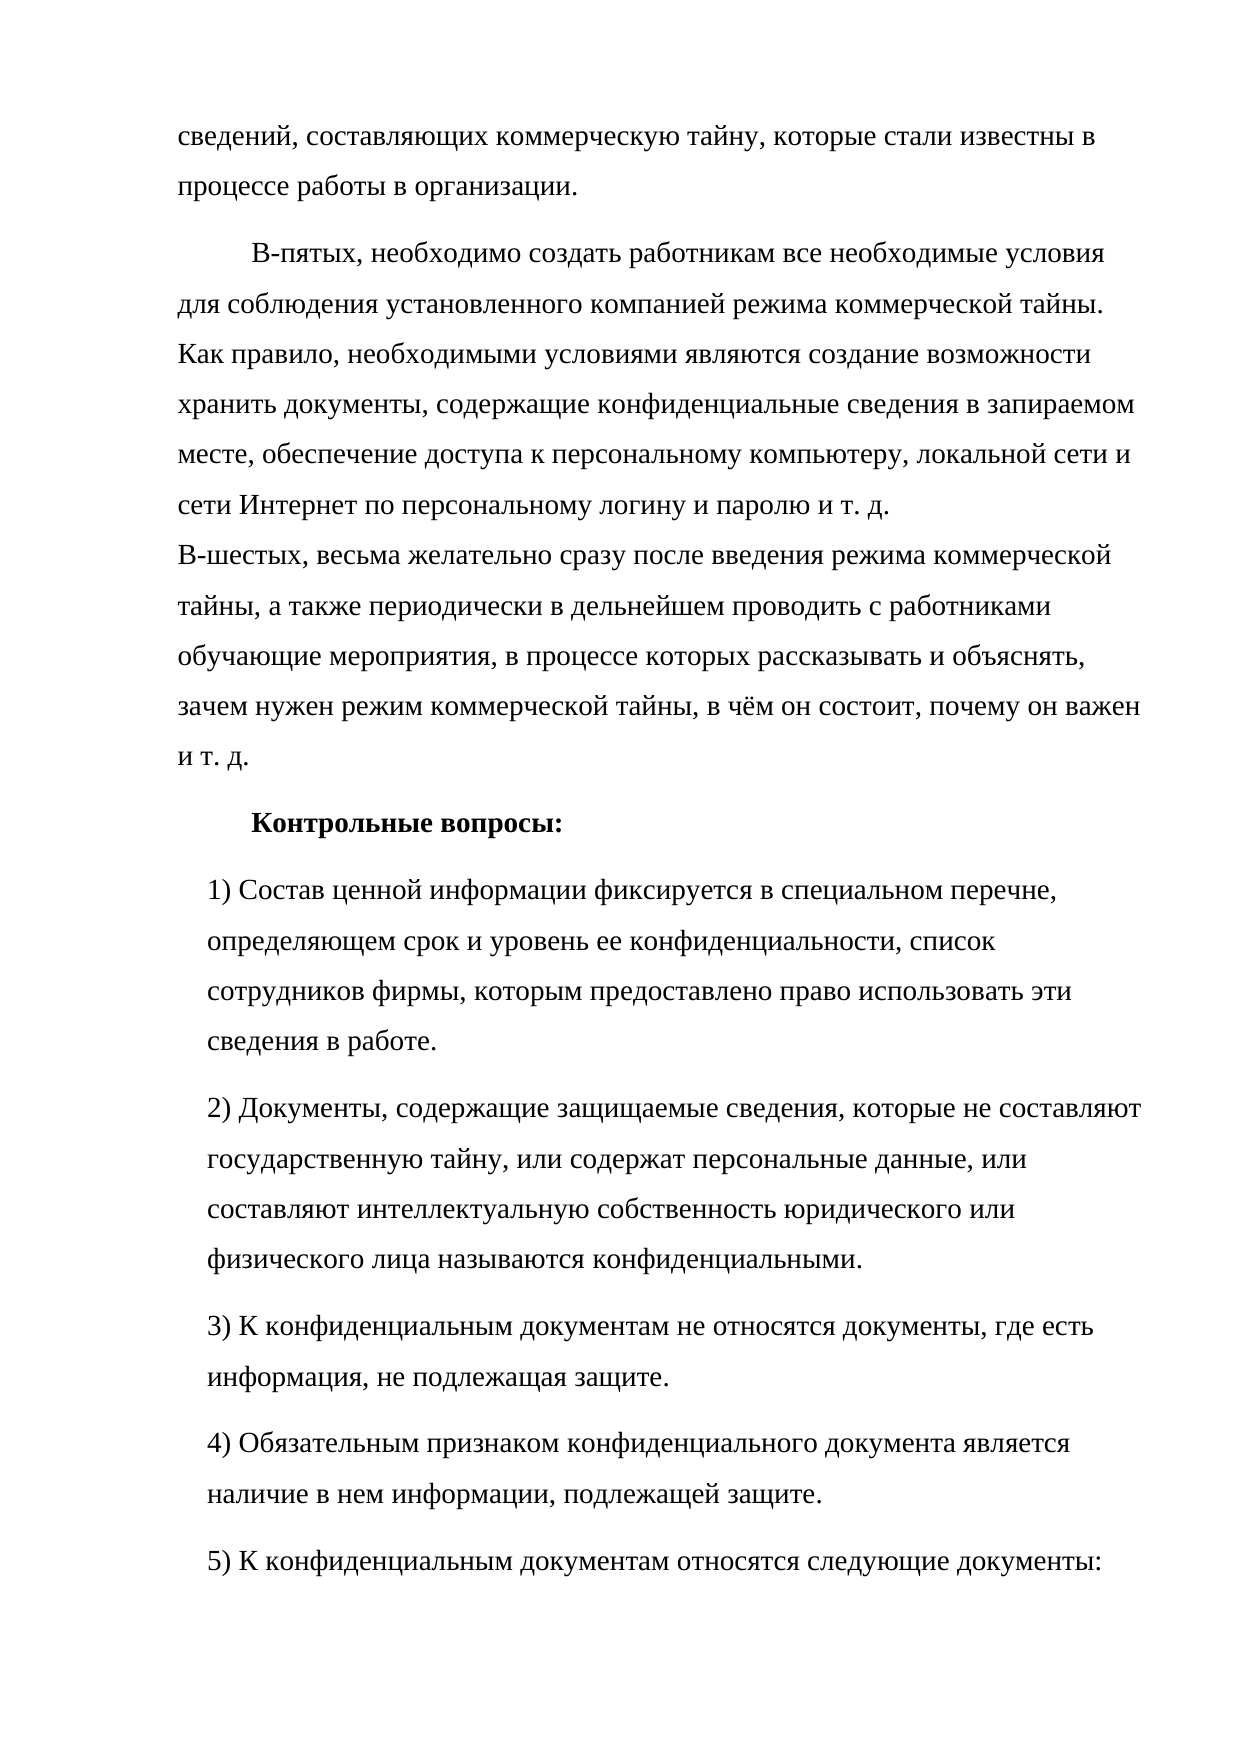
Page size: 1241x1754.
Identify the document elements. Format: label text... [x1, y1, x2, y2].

text 2) Документы, содержащие защищаемые сведения, которые не составляют государственную тайну, или содержат персональные данные, или составляют интеллектуальную собственность юридического или физического лица называются конфиденциальными. [207, 1090, 1152, 1275]
text В-пятых, необходимо создать работникам все необходимые условия для соблюдения установленного компанией режима коммерческой тайны. Как правило, необходимыми условиями являются создание возможности хранить документы, содержащие конфиденциальные сведения в запираемом месте, обеспечение доступа к персональному компьютеру, локальной сети и сети Интернет по персональному логину и паролю и т. д. В-шестых, весьма желательно сразу после введения режима коммерческой тайны, а также периодически в дельнейшем проводить с работниками обучающие мероприятия, в процессе которых рассказывать и объяснять, зачем нужен режим коммерческой тайны, в чём он состоит, почему он важен и т. д. [177, 235, 1152, 772]
text 5) К конфиденциальным документам относятся следующие документы: [207, 1543, 1152, 1576]
text 4) Обязательным признаком конфиденциального документа является наличие в нем информации, подлежащей защите. [207, 1426, 1152, 1509]
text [177, 118, 1152, 202]
text 1) Состав ценной информации фиксируется в специальном перечне, определяющем срок и уровень ее конфиденциальности, список сотрудников фирмы, которым предоставлено право использовать эти сведения в работе. [207, 872, 1152, 1057]
text 3) К конфиденциальным документам не относятся документы, где есть информация, не подлежащая защите. [207, 1308, 1152, 1392]
text Контрольные вопросы: [177, 806, 1152, 839]
